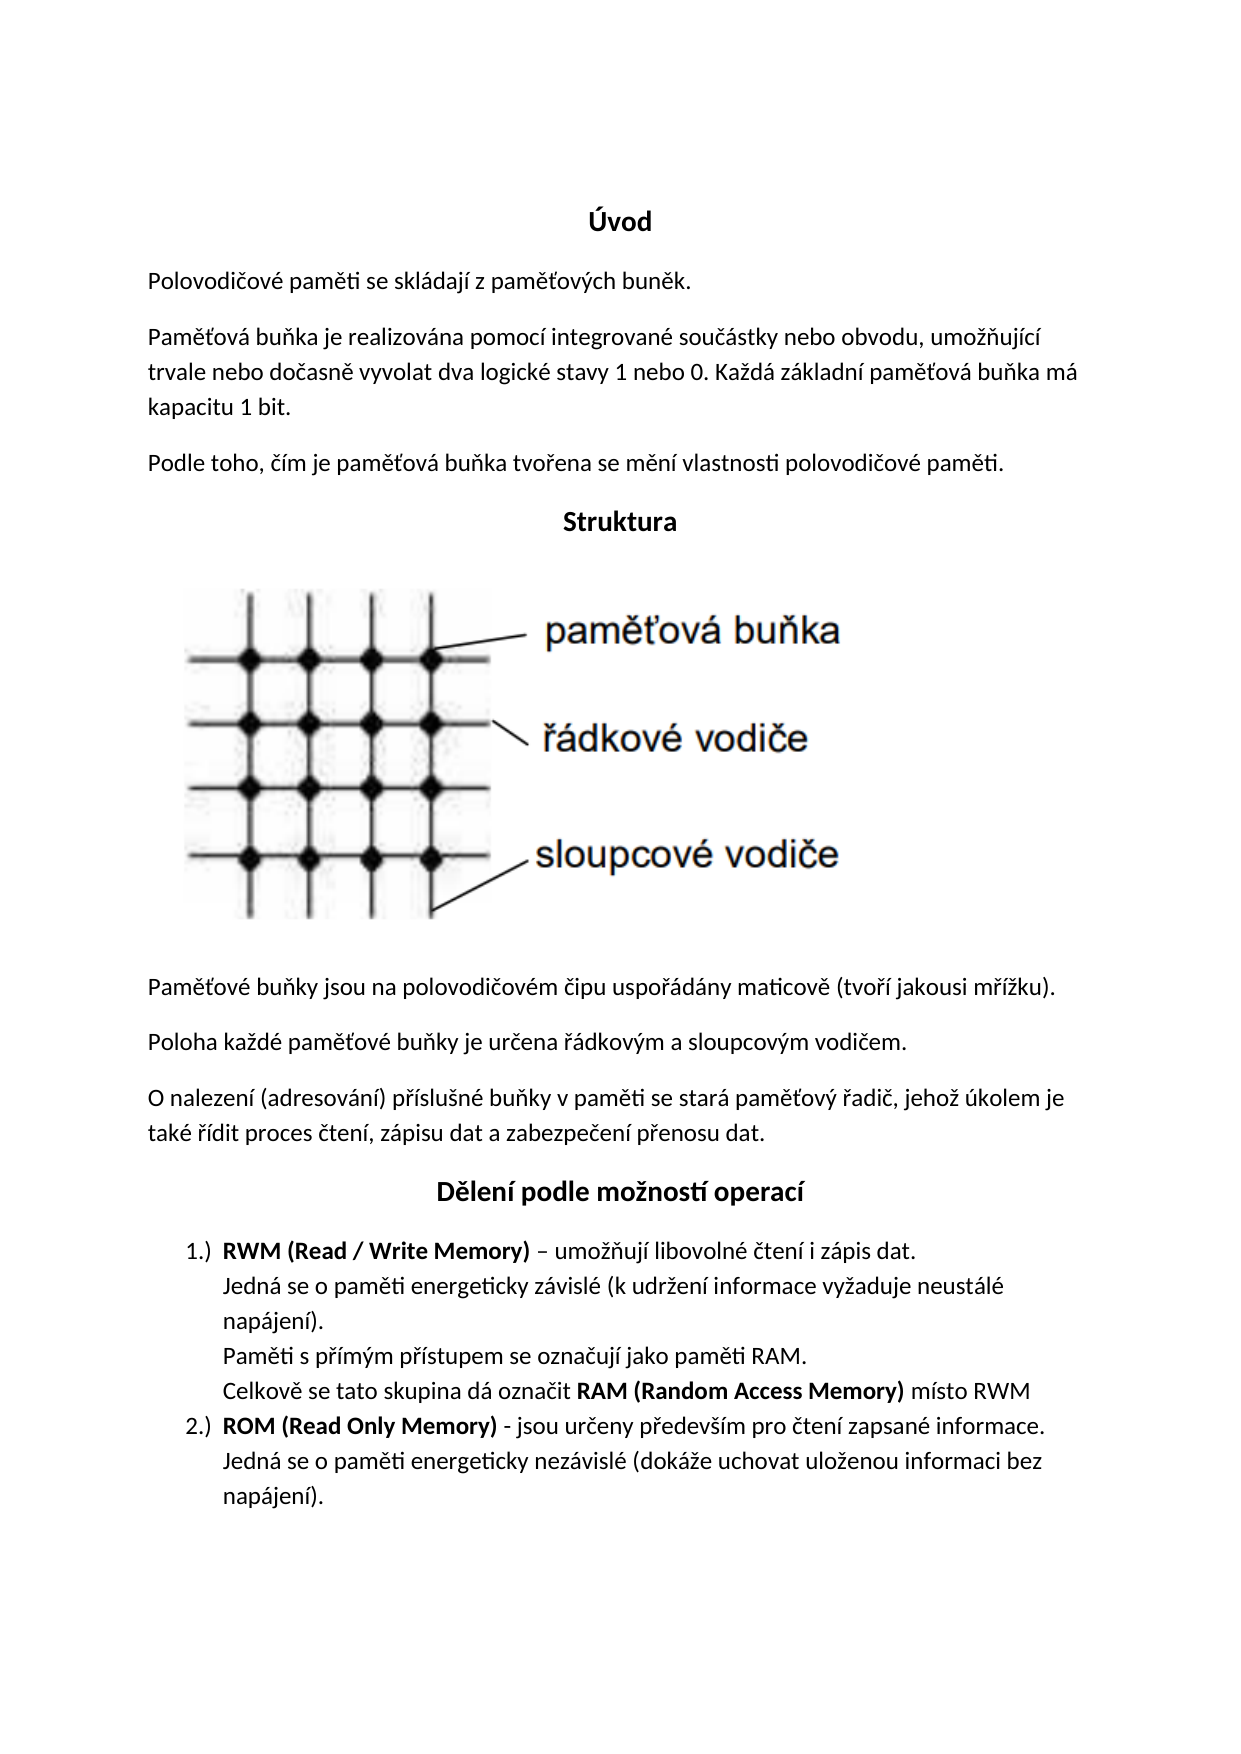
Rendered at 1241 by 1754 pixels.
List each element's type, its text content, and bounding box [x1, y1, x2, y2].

text Polovodičové paměti se skládají z paměťových buněk. [148, 265, 1093, 296]
list ROM (Read Only Memory) - jsou určeny především pro čtení zapsané informace. [185, 1410, 1093, 1441]
text Úvod [148, 203, 1093, 239]
list Jedná se o paměti energeticky závislé (k udržení informace vyžaduje neustálé napájení). [223, 1270, 1093, 1336]
text Struktura [148, 503, 1093, 538]
text Poloha každé paměťové buňky je určena řádkovým a sloupcovým vodičem. [148, 1027, 1093, 1057]
text Paměťové buňky jsou na polovodičovém čipu uspořádány maticově (tvoří jakousi mřížku). [148, 971, 1093, 1001]
list Paměti s přímým přístupem se označují jako paměti RAM. [223, 1340, 1093, 1371]
list RWM (Read / Write Memory) – umožňují libovolné čtení i zápis dat. [185, 1235, 1093, 1266]
list Jedná se o paměti energeticky nezávislé (dokáže uchovat uloženou informaci bez napájení). [223, 1445, 1093, 1511]
text Podle toho, čím je paměťová buňka tvořena se mění vlastnosti polovodičové paměti. [148, 447, 1093, 477]
text Dělení podle možností operací [148, 1173, 1093, 1209]
picture [147, 564, 862, 946]
text Paměťová buňka je realizována pomocí integrované součástky nebo obvodu, umožňující trvale nebo dočasně vyvolat dva logické stavy 1 nebo 0. Každá základní paměťová buňka má kapacitu 1 bit. [148, 321, 1093, 422]
list Celkově se tato skupina dá označit RAM (Random Access Memory) místo RWM [223, 1375, 1093, 1406]
text O nalezení (adresování) příslušné buňky v paměti se stará paměťový řadič, jehož úkolem je také řídit proces čtení, zápisu dat a zabezpečení přenosu dat. [148, 1082, 1093, 1148]
